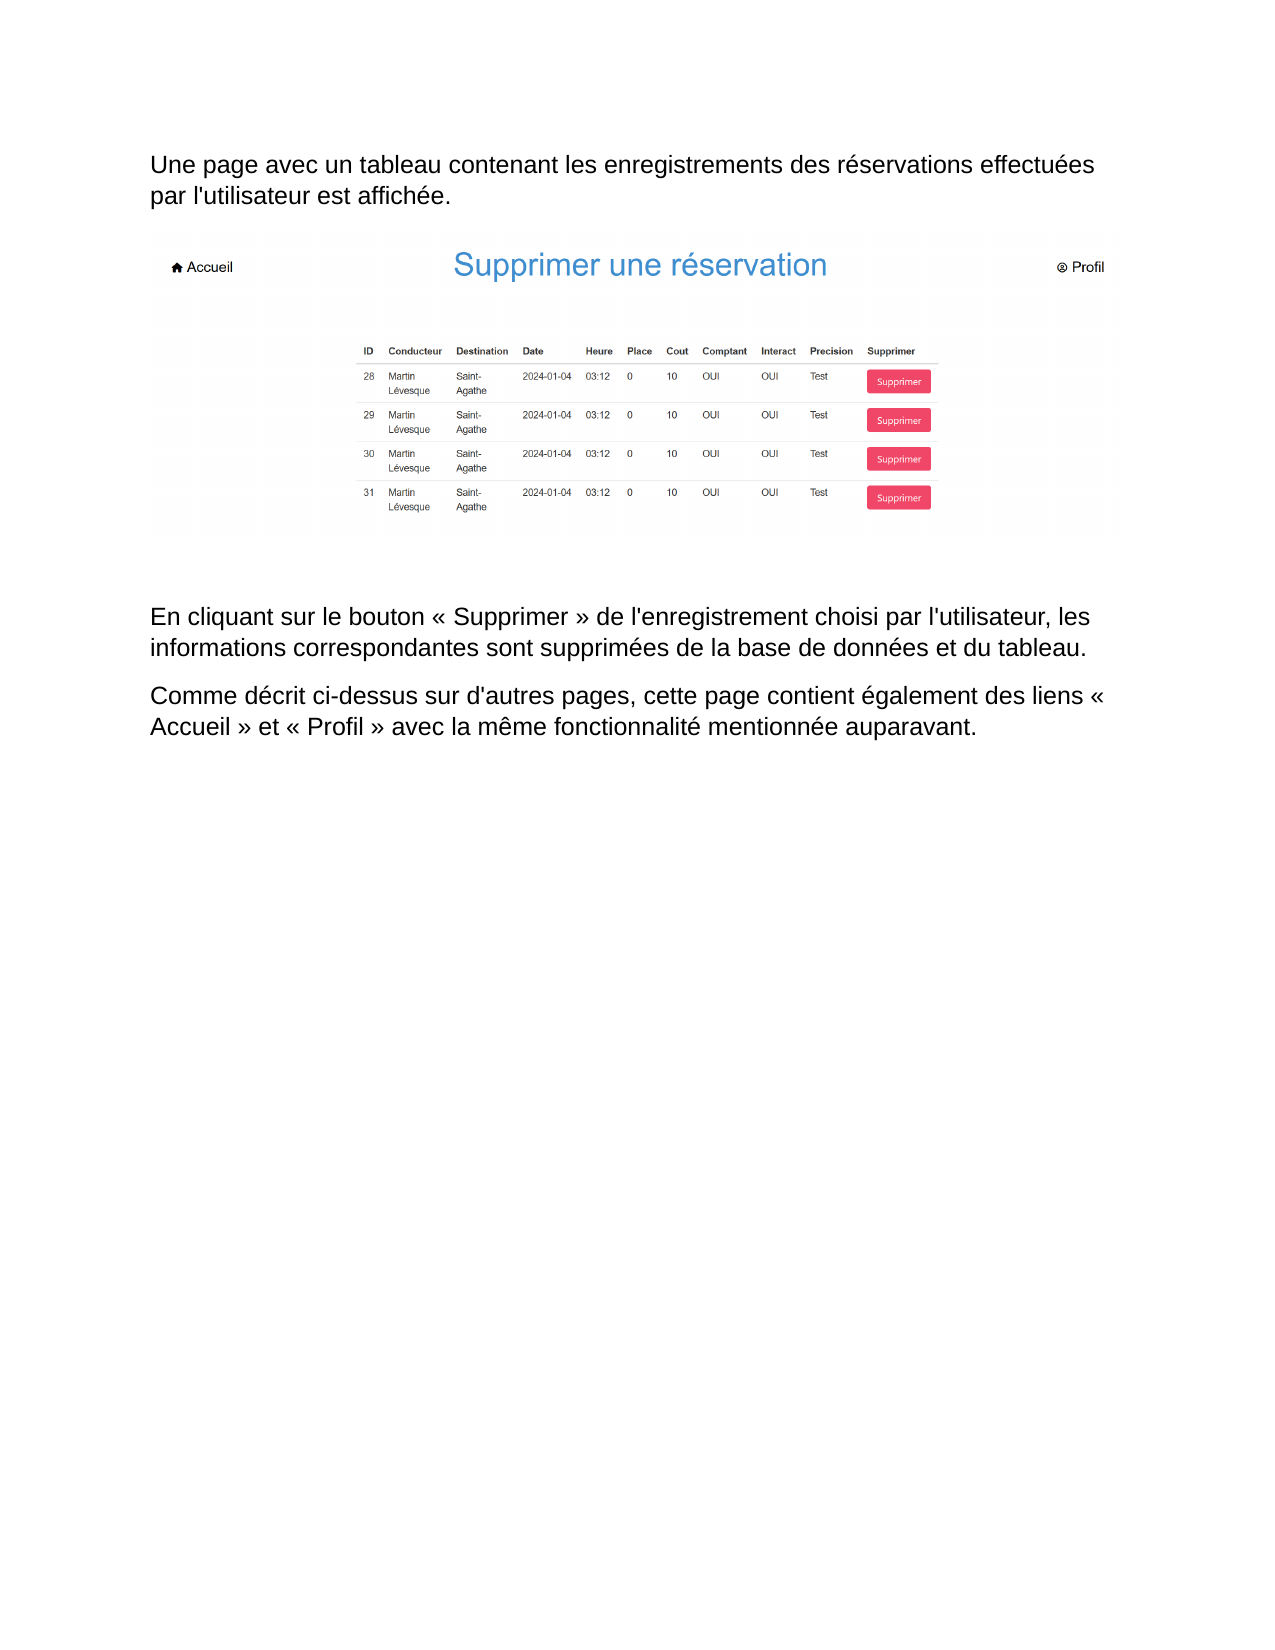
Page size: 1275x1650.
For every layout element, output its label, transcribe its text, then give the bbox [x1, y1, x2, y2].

text Une page avec un tableau contenant les enregistrements des réservations effectuées par l'utilisateur est affichée. [150, 150, 1125, 210]
text Comme décrit ci-dessus sur d'autres pages, cette page contient également des liens « Accueil » et « Profil » avec la même fonctionnalité mentionnée auparavant. [150, 681, 1125, 741]
text En cliquant sur le bouton « Supprimer » de l'enregistrement choisi par l'utilisateur, les informations correspondantes sont supprimées de la base de données et du tableau. [150, 602, 1125, 662]
picture [150, 228, 1125, 536]
